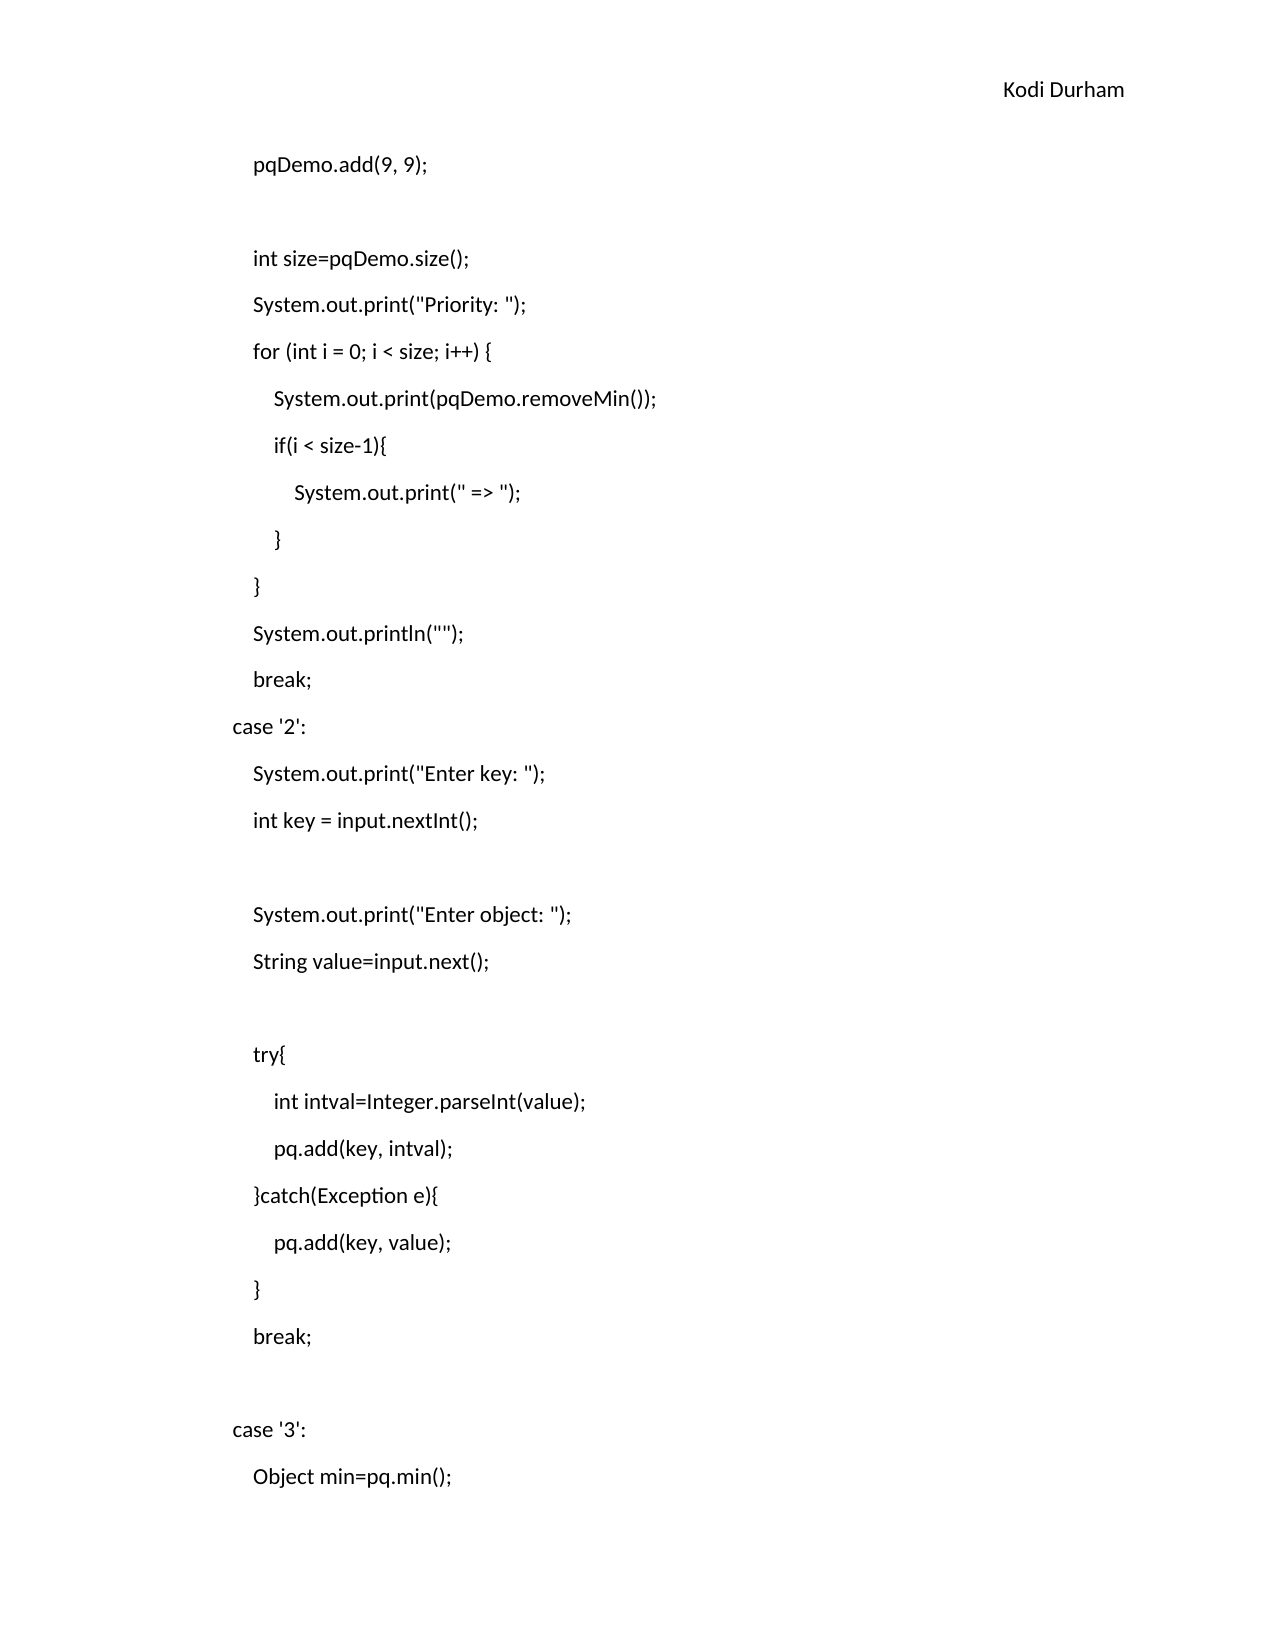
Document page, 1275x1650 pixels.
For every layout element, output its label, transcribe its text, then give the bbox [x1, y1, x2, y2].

text System.out.print("Enter object: "); [150, 900, 1125, 928]
text int intval=Integer.parseInt(value); [150, 1087, 1125, 1116]
text int size=pqDemo.size(); [150, 244, 1125, 272]
text System.out.print(" => "); [150, 478, 1125, 506]
text System.out.print("Enter key: "); [150, 759, 1125, 787]
text String value=input.next(); [150, 947, 1125, 975]
text try{ [150, 1041, 1125, 1069]
text System.out.print("Priority: "); [150, 291, 1125, 319]
text if(i < size-1){ [150, 431, 1125, 459]
text } [150, 525, 1125, 553]
text break; [150, 666, 1125, 694]
text System.out.print(pqDemo.removeMin()); [150, 384, 1125, 412]
text System.out.println(""); [150, 619, 1125, 647]
text pqDemo.add(9, 9); [150, 150, 1125, 178]
text case '2': [150, 712, 1125, 741]
text case '3': [150, 1416, 1125, 1444]
text } [150, 572, 1125, 600]
text for (int i = 0; i < size; i++) { [150, 337, 1125, 366]
text Object min=pq.min(); [150, 1462, 1125, 1491]
text int key = input.nextInt(); [150, 806, 1125, 834]
text } [150, 1275, 1125, 1303]
text pq.add(key, intval); [150, 1134, 1125, 1162]
text break; [150, 1322, 1125, 1350]
text pq.add(key, value); [150, 1228, 1125, 1256]
text }catch(Exception e){ [150, 1181, 1125, 1209]
